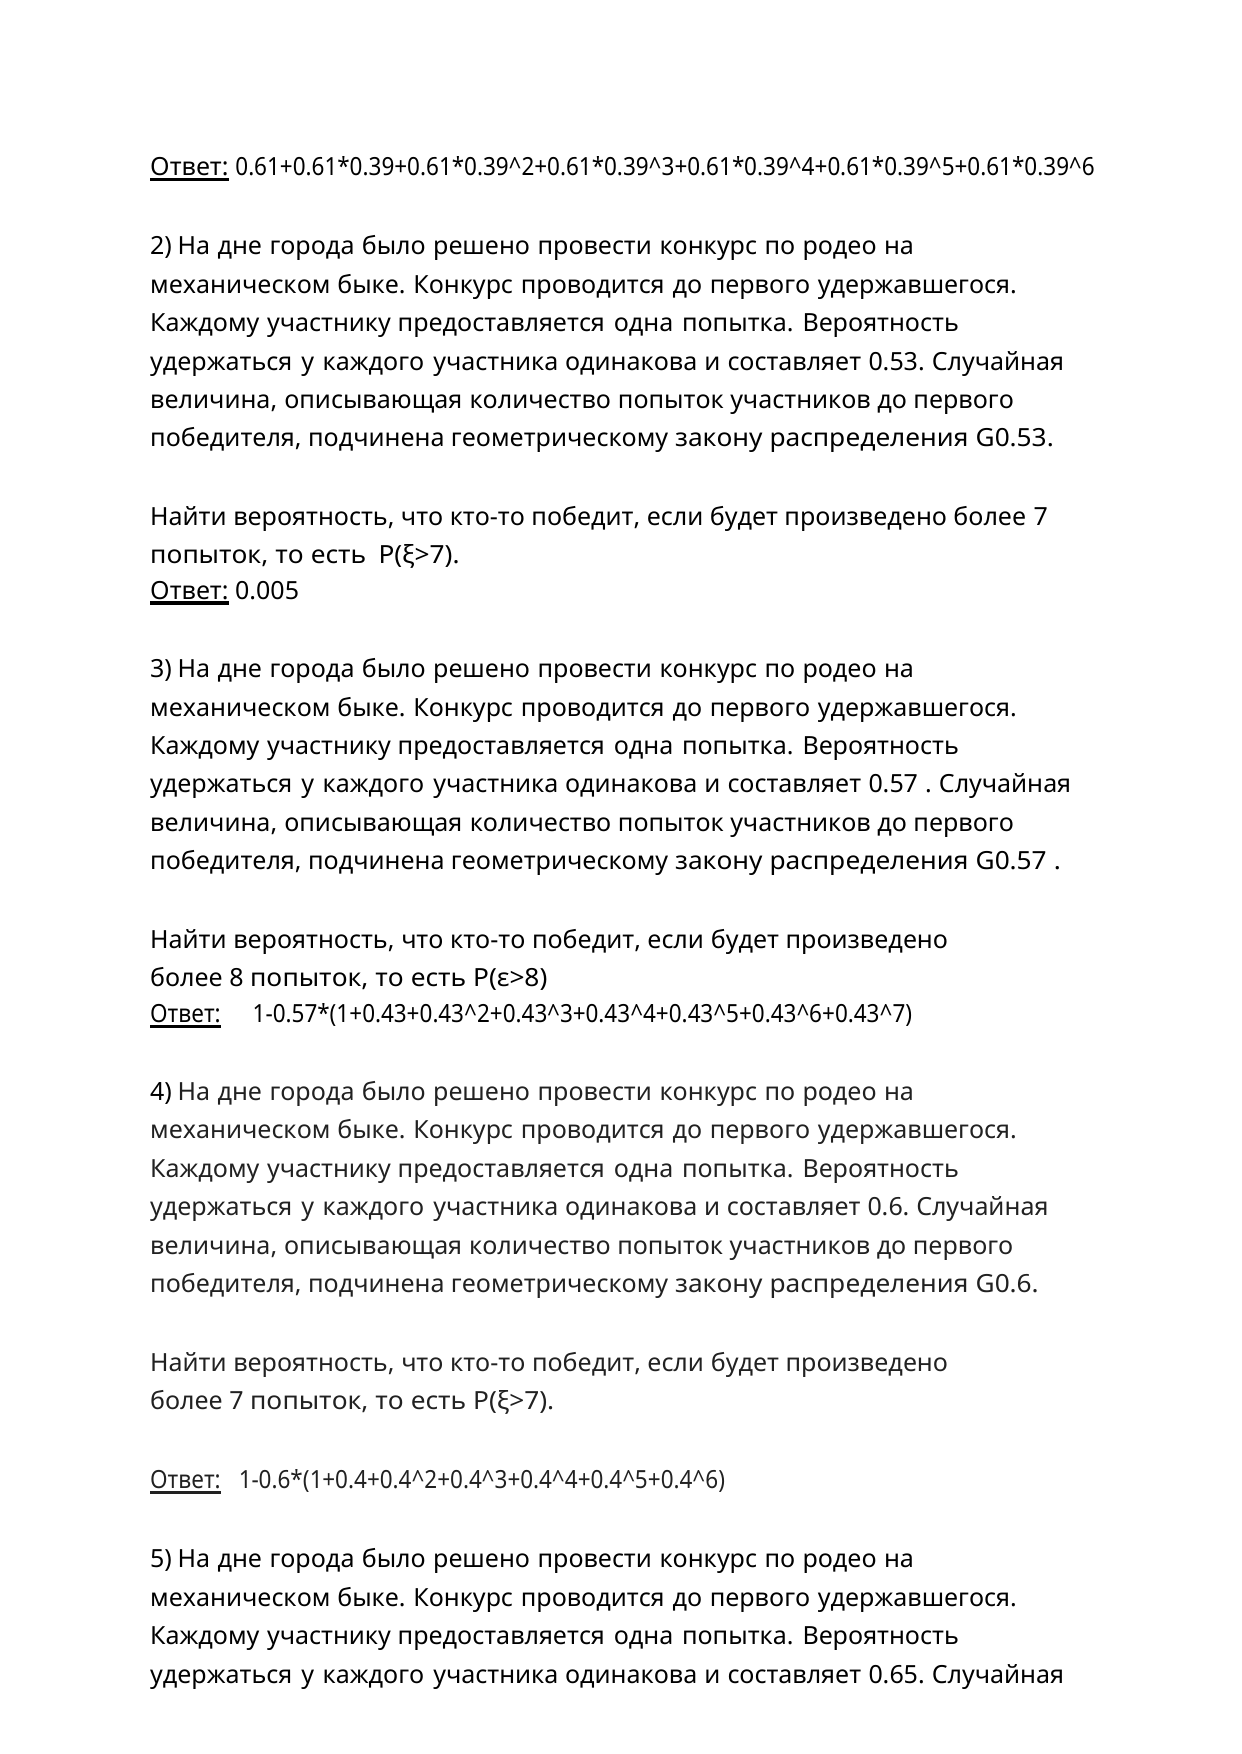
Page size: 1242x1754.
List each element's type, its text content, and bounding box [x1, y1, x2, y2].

text Найти вероятность, что кто-то победит, если будет произведено более 7 попыток, то есть P(ξ>7). [150, 1344, 1002, 1417]
text Ответ: 1-0.6*(1+0.4+0.4^2+0.4^3+0.4^4+0.4^5+0.4^6) [150, 1462, 1102, 1496]
text Ответ: 0.61+0.61*0.39+0.61*0.39^2+0.61*0.39^3+0.61*0.39^4+0.61*0.39^5+0.61*0.39^6 [150, 149, 1102, 183]
list На дне города было решено провести конкурс по родео на механическом быке. Конкурс проводится до первого удержавшегося. Каждому участнику предоставляется одна попытка. Вероятность удержаться у каждого участника одинакова и составляет 0.6. Случайная величина, описывающая количество попыток участников до первого победителя, подчинена геометрическому закону распределения G0.6. [150, 1074, 1077, 1300]
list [150, 1541, 1077, 1690]
text Ответ: 1-0.57*(1+0.43+0.43^2+0.43^3+0.43^4+0.43^5+0.43^6+0.43^7) [150, 998, 1102, 1029]
text Найти вероятность, что кто-то победит, если будет произведено более 7 попыток, то есть P(ξ>7). [150, 499, 1102, 571]
list На дне города было решено провести конкурс по родео на механическом быке. Конкурс проводится до первого удержавшегося. Каждому участнику предоставляется одна попытка. Вероятность удержаться у каждого участника одинакова и составляет 0.57 . Случайная величина, описывающая количество попыток участников до первого победителя, подчинена геометрическому закону распределения G0.57 . [150, 651, 1077, 877]
text Найти вероятность, что кто-то победит, если будет произведено более 8 попыток, то есть P(ε>8) [150, 922, 1002, 994]
list На дне города было решено провести конкурс по родео на механическом быке. Конкурс проводится до первого удержавшегося. Каждому участнику предоставляется одна попытка. Вероятность удержаться у каждого участника одинакова и составляет 0.53. Случайная величина, описывающая количество попыток участников до первого победителя, подчинена геометрическому закону распределения G0.53. [150, 228, 1077, 454]
text Ответ: 0.005 [150, 576, 1102, 606]
